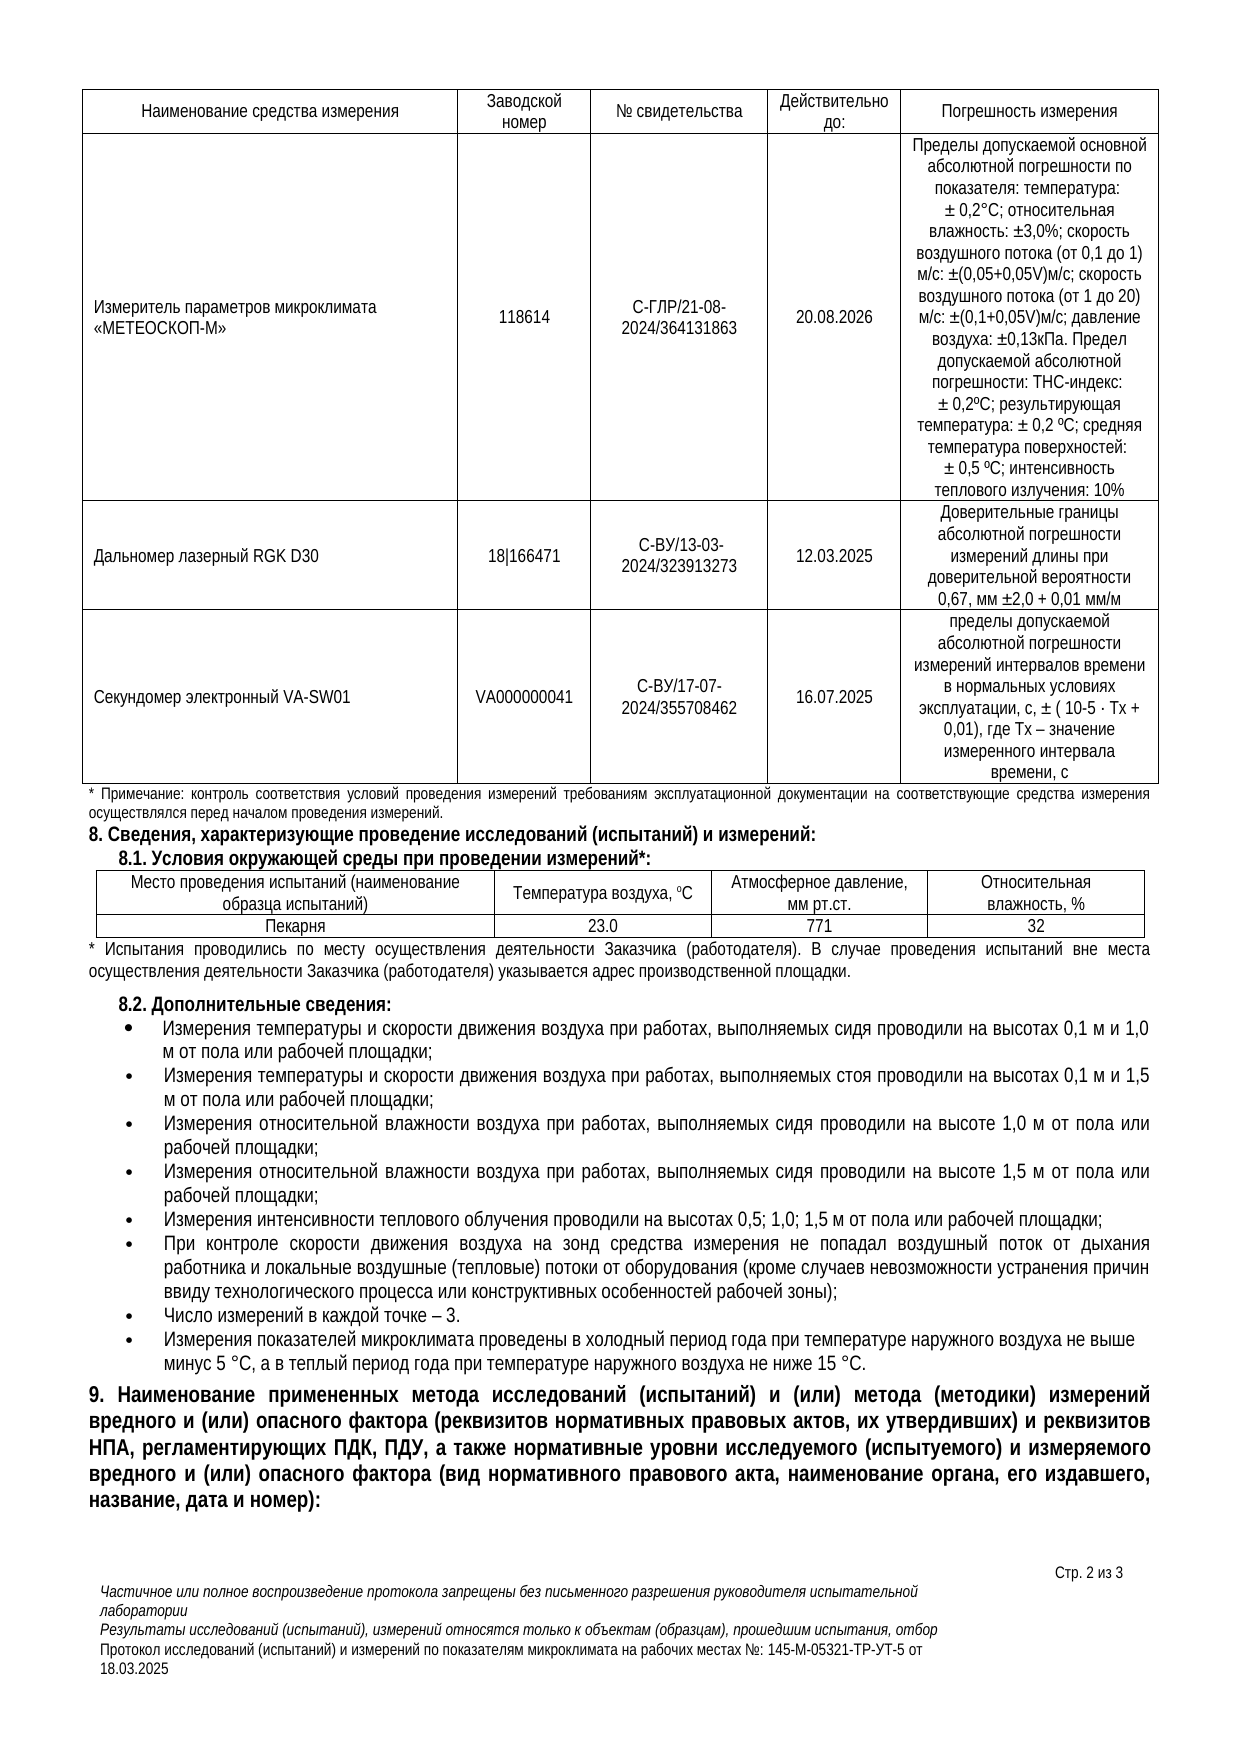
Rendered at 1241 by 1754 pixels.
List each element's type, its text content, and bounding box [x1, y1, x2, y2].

table_header Атмосферное давление, мм рт.ст. [712, 871, 927, 914]
text * Примечание: контроль соответствия условий проведения измерений требованиям эксплуатационной документации на соответствующие средства измерения осуществлялся перед началом проведения измерений. [89, 784, 1152, 822]
table_cell С-ВУ/17-07-2024/355708462 [591, 610, 767, 783]
table_header Относительная влажность, % [928, 871, 1144, 914]
table_cell С-ГЛР/21-08-2024/364131863 [591, 134, 767, 500]
table_cell С-ВУ/13-03-2024/323913273 [591, 501, 767, 609]
table_cell 23.0 [495, 915, 711, 937]
list Измерения интенсивности теплового облучения проводили на высотах 0,5; 1,0; 1,5 м от пола или рабочей площадки; [126, 1207, 1152, 1231]
text 8.1. Условия окружающей среды при проведении измерений*: [118, 846, 1152, 870]
table_cell Секундомер электронный VA-SW01 [83, 610, 457, 783]
table_cell 32 [928, 915, 1144, 937]
table_header Место проведения испытаний (наименование образца испытаний) [97, 871, 494, 914]
table_header Действительно до: [768, 90, 900, 133]
table_header Наименование средства измерения [83, 90, 457, 133]
list Измерения показателей микроклимата проведены в холодный период года при температуре наружного воздуха не выше минус 5 °C, а в теплый период года при температуре наружного воздуха не ниже 15 °C. [126, 1327, 1152, 1375]
text 8.2. Дополнительные сведения: [118, 991, 1152, 1015]
table_cell Пекарня [97, 915, 494, 937]
table_header Заводской номер [458, 90, 590, 133]
table_header № свидетельства [591, 90, 767, 133]
table_cell Доверительные границы абсолютной погрешности измерений длины при доверительной вероятности 0,67, мм ±2,0 + 0,01 мм/м [901, 501, 1158, 609]
list Число измерений в каждой точке – 3. [126, 1303, 1152, 1327]
list Измерения температуры и скорости движения воздуха при работах, выполняемых стоя проводили на высотах 0,1 м и 1,5 м от пола или рабочей площадки; [126, 1063, 1152, 1111]
table_header Погрешность измерения [901, 90, 1158, 133]
list При контроле скорости движения воздуха на зонд средства измерения не попадал воздушный поток от дыхания работника и локальные воздушные (тепловые) потоки от оборудования (кроме случаев невозможности устранения причин ввиду технологического процесса или конструктивных особенностей рабочей зоны); [126, 1231, 1152, 1303]
text 8. Сведения, характеризующие проведение исследований (испытаний) и измерений: [89, 822, 1152, 846]
table_cell 20.08.2026 [768, 134, 900, 500]
table_cell 18|166471 [458, 501, 590, 609]
list Измерения относительной влажности воздуха при работах, выполняемых сидя проводили на высоте 1,0 м от пола или рабочей площадки; [126, 1111, 1152, 1159]
table_cell Пределы допускаемой основной абсолютной погрешности по показателя: температура: ± 0,2°С; относительная влажность: ±3,0%; скорость воздушного потока (от 0,1 до 1) м/с: ±(0,05+0,05V)м/с; скорость воздушного потока (от 1 до 20) м/с: ±(0,1+0,05V)м/с; давление воздуха: ±0,13кПа. Предел допускаемой абсолютной погрешности: ТНС-индекс: ± 0,2ºС; результирующая температура: ± 0,2 ºС; средняя температура поверхностей: ± 0,5 ºС; интенсивность теплового излучения: 10% [901, 134, 1158, 500]
table_cell пределы допускаемой абсолютной погрешности измерений интервалов времени в нормальных условиях эксплуатации, с, ± ( 10-5 · Тх + 0,01), где Тх – значение измеренного интервала времени, с [901, 610, 1158, 783]
table_cell 16.07.2025 [768, 610, 900, 783]
table_cell Дальномер лазерный RGK D30 [83, 501, 457, 609]
table_cell Измеритель параметров микроклимата «МЕТЕОСКОП-М» [83, 134, 457, 500]
table_cell VA000000041 [458, 610, 590, 783]
text * Испытания проводились по месту осуществления деятельности Заказчика (работодателя). В случае проведения испытаний вне места осуществления деятельности Заказчика (работодателя) указывается адрес производственной площадки. [89, 938, 1152, 981]
table_header Температура воздуха, oC [495, 871, 711, 914]
table_cell 771 [712, 915, 927, 937]
table_cell 118614 [458, 134, 590, 500]
text 9. Наименование примененных метода исследований (испытаний) и (или) метода (методики) измерений вредного и (или) опасного фактора (реквизитов нормативных правовых актов, их утвердивших) и реквизитов НПА, регламентирующих ПДК, ПДУ, а также нормативные уровни исследуемого (испытуемого) и измеряемого вредного и (или) опасного фактора (вид нормативного правового акта, наименование органа, его издавшего, название, дата и номер): [89, 1381, 1152, 1513]
list Измерения относительной влажности воздуха при работах, выполняемых сидя проводили на высоте 1,5 м от пола или рабочей площадки; [126, 1159, 1152, 1207]
list Измерения температуры и скорости движения воздуха при работах, выполняемых сидя проводили на высотах 0,1 м и 1,0 м от пола или рабочей площадки; [125, 1015, 1152, 1063]
table_cell 12.03.2025 [768, 501, 900, 609]
